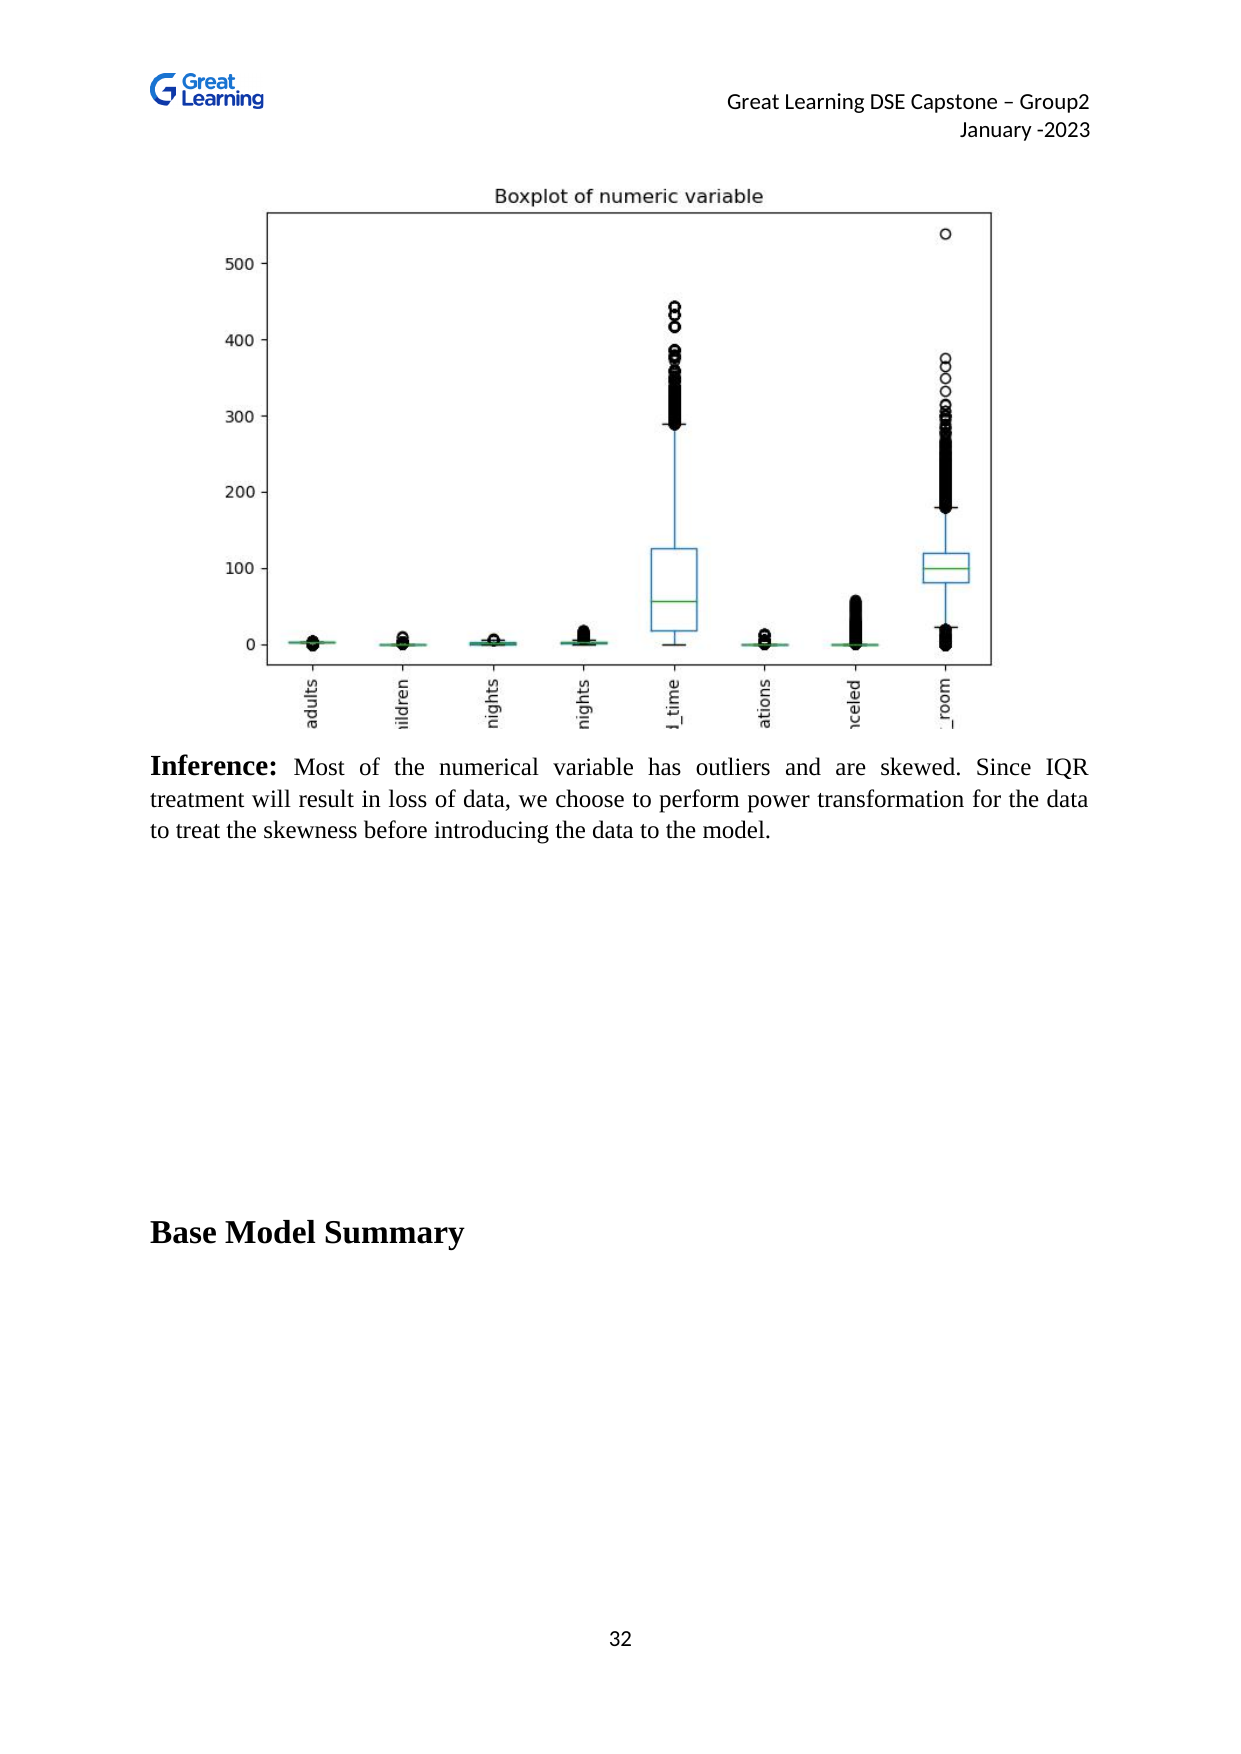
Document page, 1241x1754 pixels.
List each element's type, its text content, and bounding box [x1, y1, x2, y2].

picture [150, 73, 264, 109]
text Inference: Most of the numerical variable has outliers and are skewed. Since IQR treatment will result in loss of data, we choose to perform power transformation for the data to treat the skewness before introducing the data to the model. [150, 748, 1090, 843]
text Base Model Summary [150, 1212, 1090, 1251]
picture [150, 142, 1084, 729]
